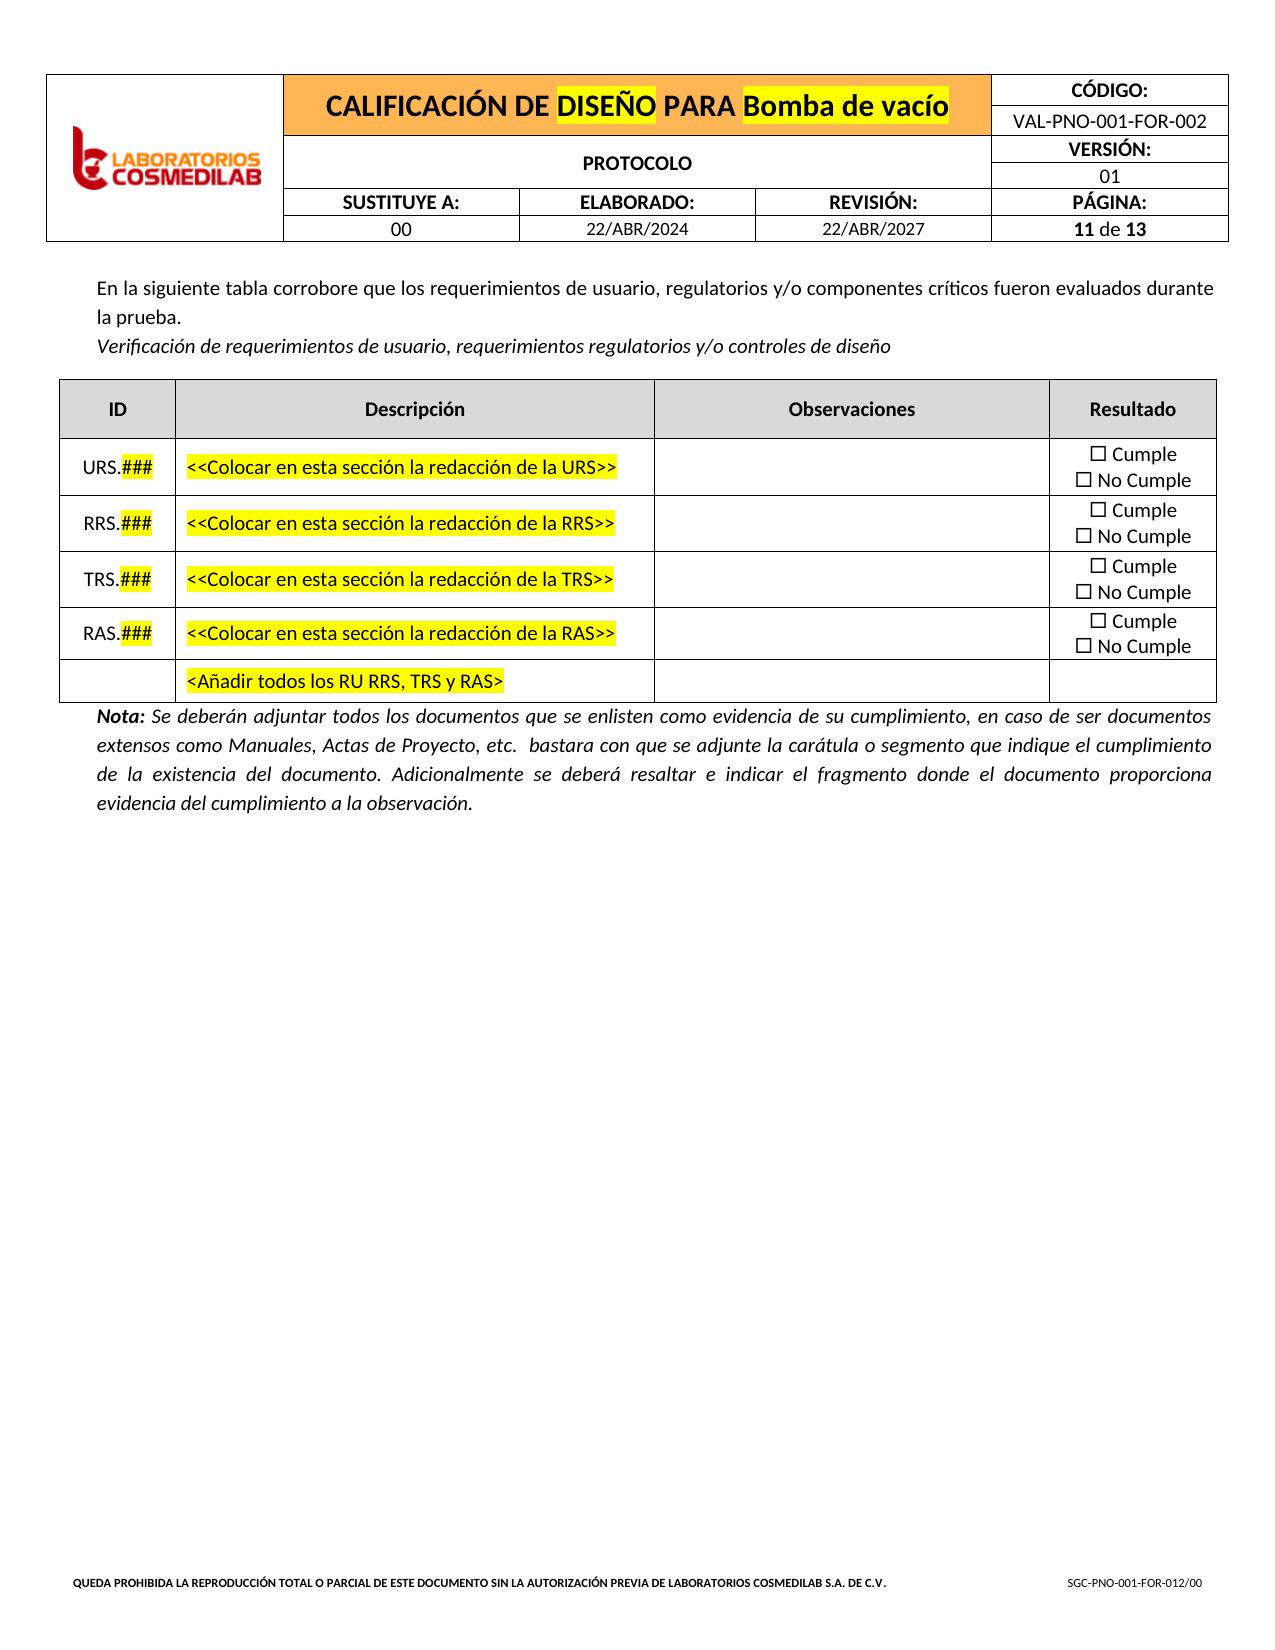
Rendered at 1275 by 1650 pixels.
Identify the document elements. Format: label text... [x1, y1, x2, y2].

table_cell <<Colocar en esta sección la redacción de la RRS>> [176, 496, 654, 551]
table_cell <<Colocar en esta sección la redacción de la RAS>> [176, 608, 654, 659]
table_header Resultado [1050, 380, 1216, 438]
list Verificación de requerimientos de usuario, requerimientos regulatorios y/o controles de diseño [97, 333, 1216, 359]
table_cell <<Colocar en esta sección la redacción de la TRS>> [176, 552, 654, 607]
table_cell Cumple No Cumple [1050, 496, 1216, 551]
table_cell [655, 660, 1049, 702]
table_header Observaciones [655, 380, 1049, 438]
table_cell RRS.### [60, 496, 175, 551]
list En la siguiente tabla corrobore que los requerimientos de usuario, regulatorios y/o componentes críticos fueron evaluados durante la prueba. [97, 275, 1216, 330]
table_header Descripción [176, 380, 654, 438]
table_header ID [60, 380, 175, 438]
list Nota: Se deberán adjuntar todos los documentos que se enlisten como evidencia de su cumplimiento, en caso de ser documentos extensos como Manuales, Actas de Proyecto, etc. bastara con que se adjunte la carátula o segmento que indique el cumplimiento de la existencia del documento. Adicionalmente se deberá resaltar e indicar el fragmento donde el documento proporciona evidencia del cumplimiento a la observación. [97, 703, 1216, 816]
table_cell Cumple No Cumple [1050, 439, 1216, 494]
table_cell [60, 660, 175, 702]
picture [69, 124, 264, 192]
table_cell Cumple No Cumple [1050, 608, 1216, 659]
table_cell [655, 608, 1049, 659]
table_cell TRS.### [60, 552, 175, 607]
table_cell <<Colocar en esta sección la redacción de la URS>> [176, 439, 654, 494]
table_cell [655, 439, 1049, 494]
table_cell [1050, 660, 1216, 702]
table_cell [655, 496, 1049, 551]
table_cell RAS.### [60, 608, 175, 659]
table_cell Cumple No Cumple [1050, 552, 1216, 607]
table_cell [655, 552, 1049, 607]
table_cell URS.### [60, 439, 175, 494]
table_cell <Añadir todos los RU RRS, TRS y RAS> [176, 660, 654, 702]
